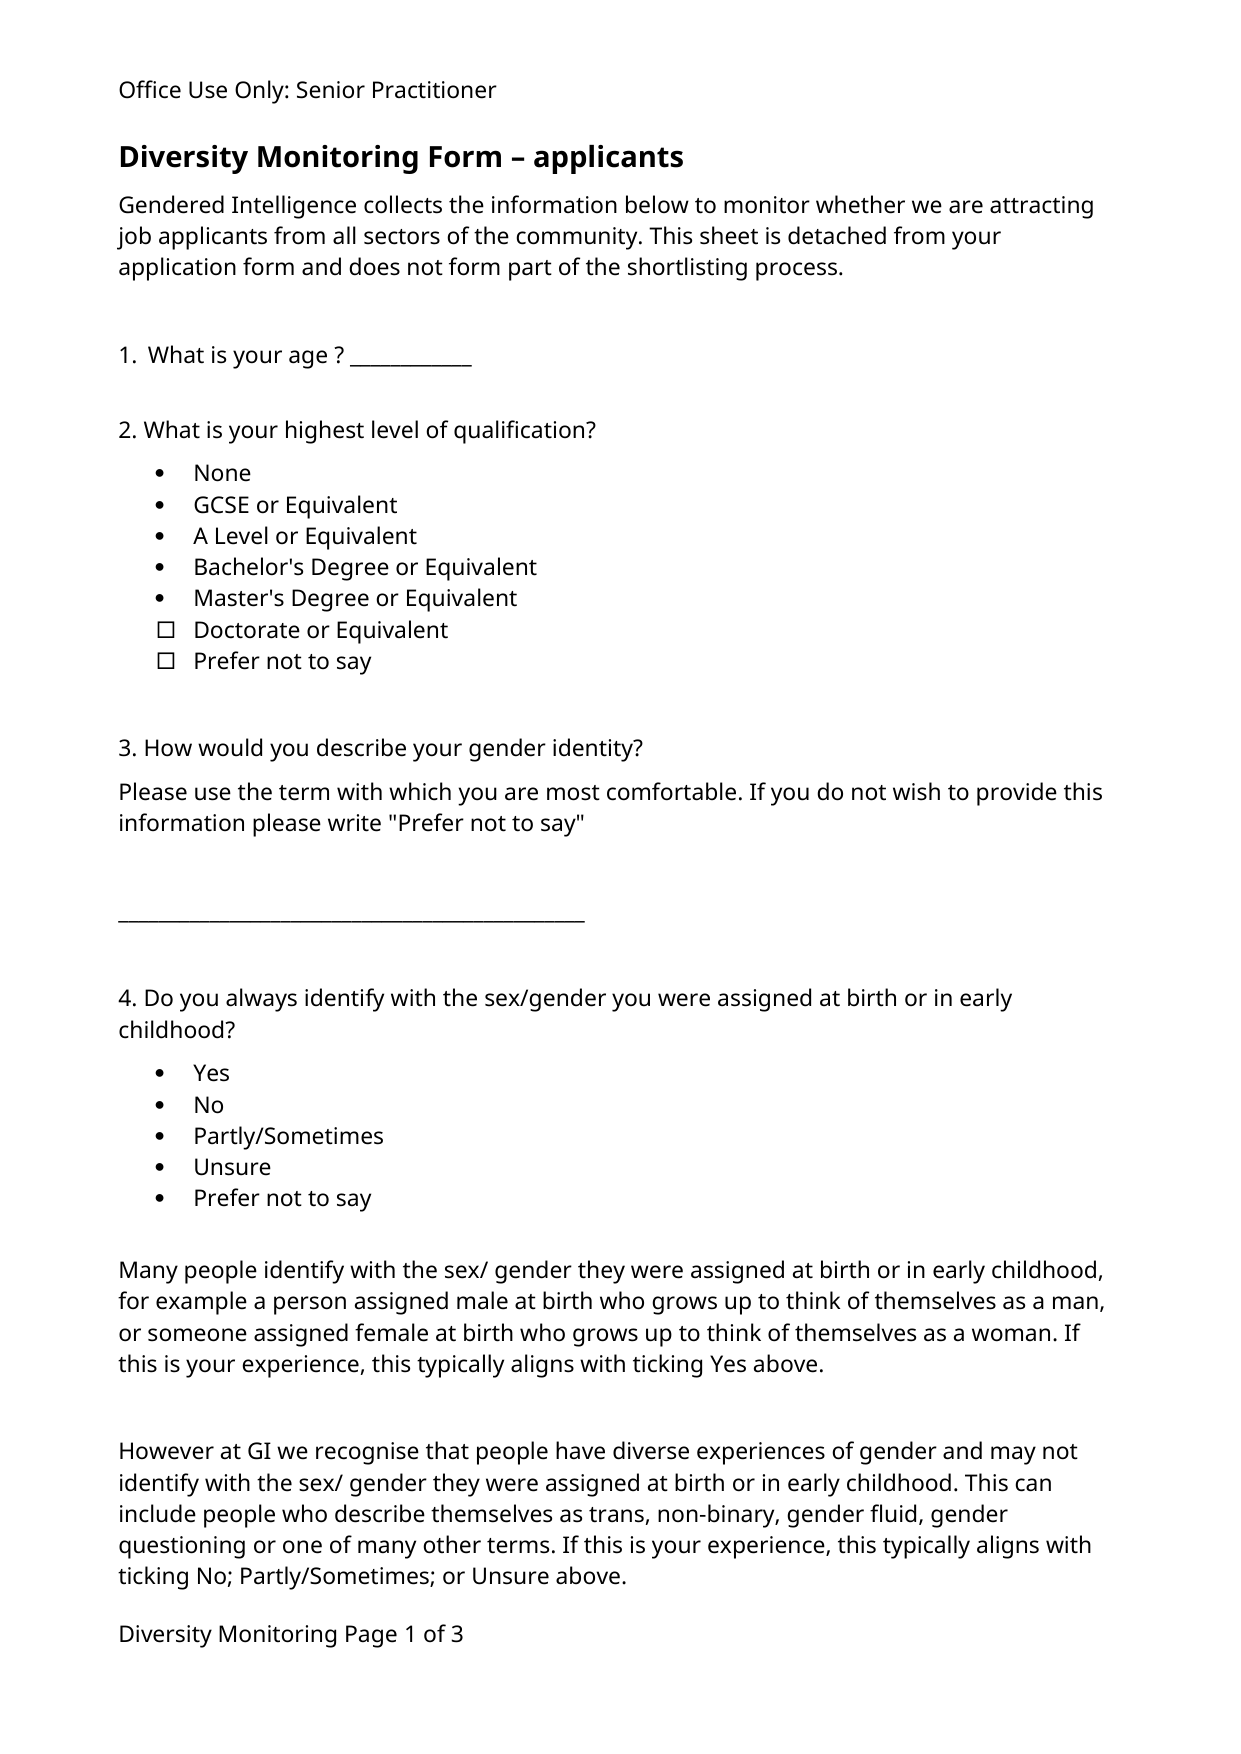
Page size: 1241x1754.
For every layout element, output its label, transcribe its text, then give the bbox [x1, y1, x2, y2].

list Yes [156, 1057, 1122, 1088]
text ______________________________________________ [118, 895, 1122, 926]
text However at GI we recognise that people have diverse experiences of gender and may not identify with the sex/ gender they were assigned at birth or in early childhood. This can include people who describe themselves as trans, non-binary, gender fluid, gender questioning or one of many other terms. If this is your experience, this typically aligns with ticking No; Partly/Sometimes; or Unsure above. [118, 1435, 1122, 1592]
text 4. Do you always identify with the sex/gender you were assigned at birth or in early childhood? [118, 982, 1122, 1045]
list No [156, 1088, 1122, 1120]
list Partly/Sometimes [156, 1120, 1122, 1151]
list What is your age ? ____________ [118, 338, 1122, 370]
list Doctorate or Equivalent [156, 613, 1122, 645]
text Many people identify with the sex/ gender they were assigned at birth or in early childhood, for example a person assigned male at birth who grows up to think of themselves as a man, or someone assigned female at birth who grows up to think of themselves as a woman. If this is your experience, this typically aligns with ticking Yes above. [118, 1254, 1122, 1379]
subtitle Diversity Monitoring Form – applicants [118, 136, 1122, 176]
list A Level or Equivalent [156, 520, 1122, 551]
text Gendered Intelligence collects the information below to monitor whether we are attracting job applicants from all sectors of the community. This sheet is detached from your application form and does not form part of the shortlisting process. [118, 188, 1122, 282]
text 3. How would you describe your gender identity? [118, 732, 1122, 763]
list Prefer not to say [156, 645, 1122, 676]
list Prefer not to say [156, 1182, 1122, 1213]
list Bachelor's Degree or Equivalent [156, 551, 1122, 582]
list None [156, 457, 1122, 488]
list GCSE or Equivalent [156, 488, 1122, 520]
text Please use the term with which you are most comfortable. If you do not wish to provide this information please write "Prefer not to say" [118, 776, 1122, 838]
list Unsure [156, 1151, 1122, 1182]
list Master's Degree or Equivalent [156, 582, 1122, 613]
text 2. What is your highest level of qualification? [118, 413, 1122, 445]
